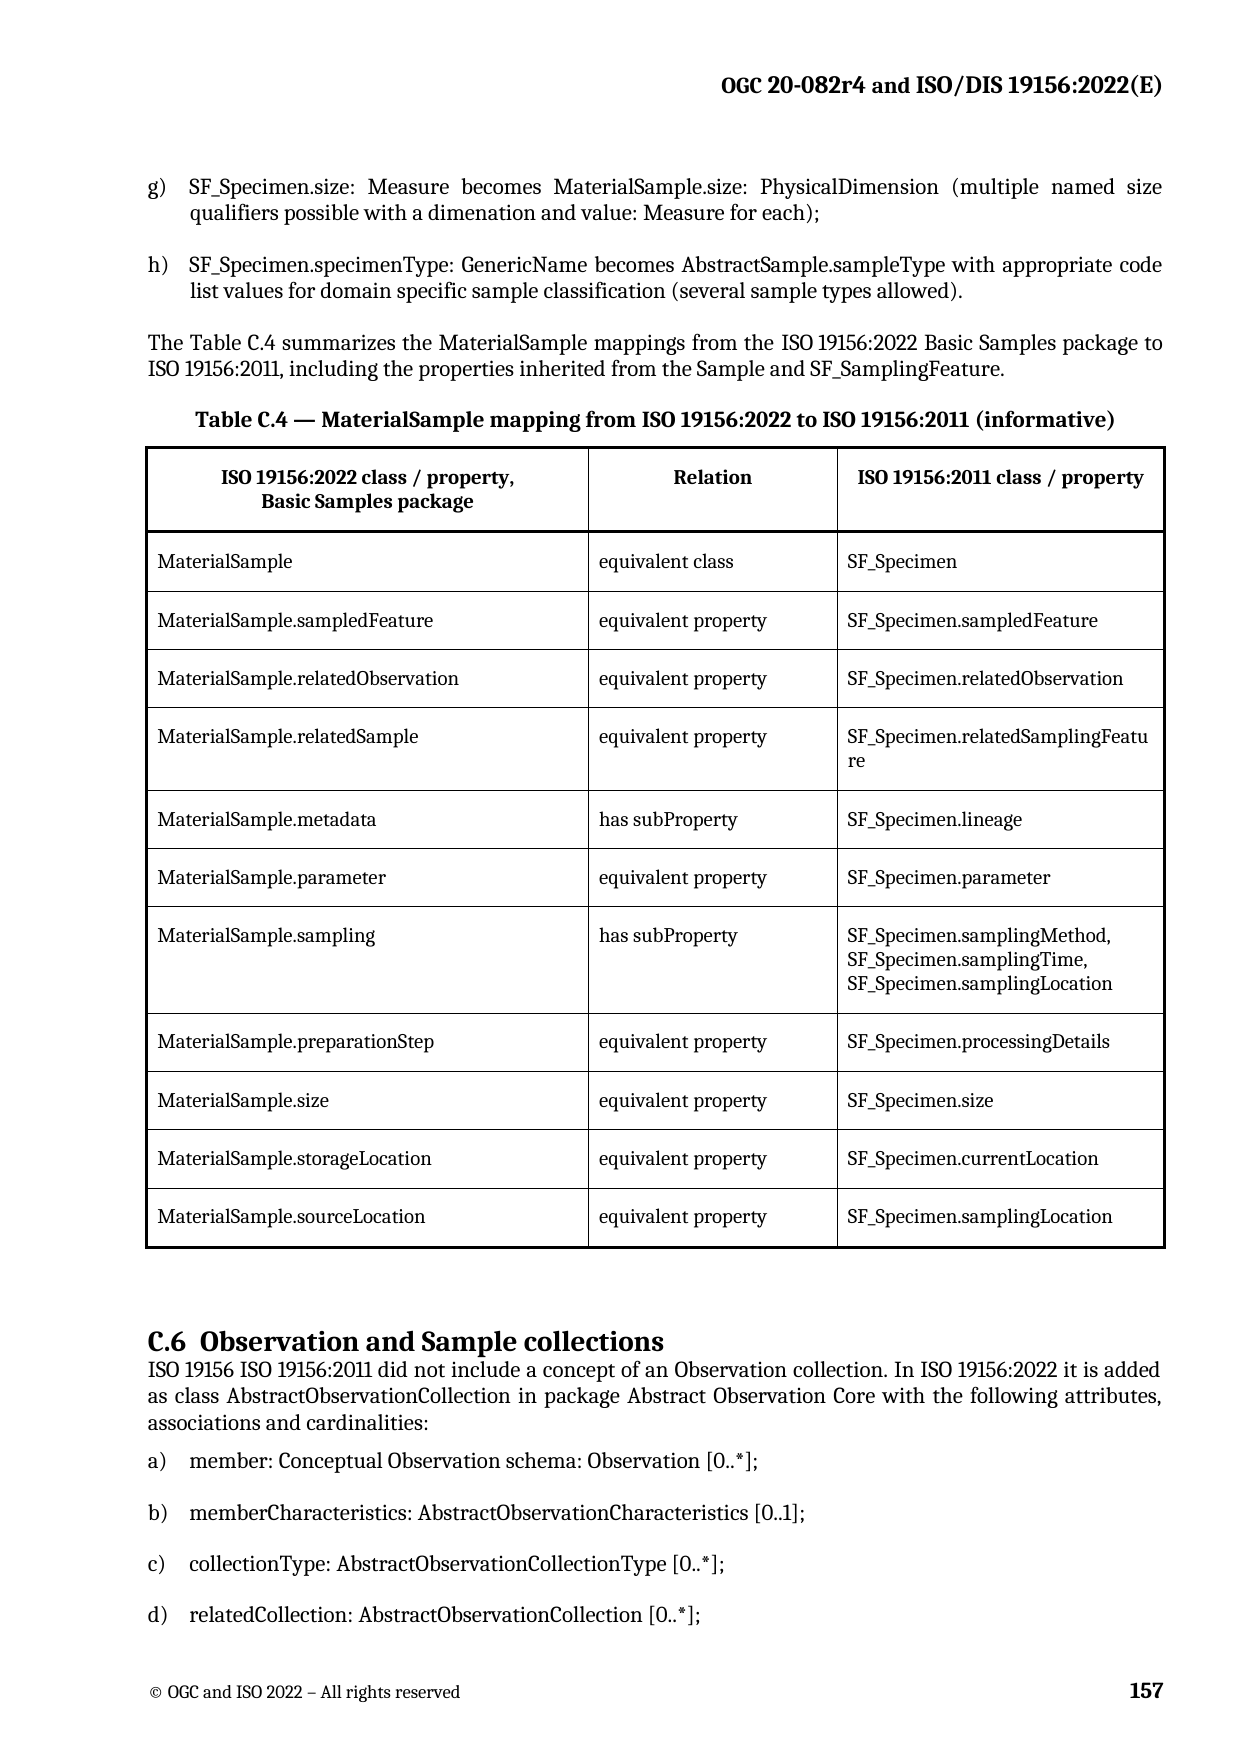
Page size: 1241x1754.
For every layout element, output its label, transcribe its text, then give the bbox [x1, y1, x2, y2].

title Table C.4 — MaterialSample mapping from ISO 19156:2022 to ISO 19156:2011 (informative) [148, 407, 1163, 433]
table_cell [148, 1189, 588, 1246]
list g) SF_Specimen.size: Measure becomes MaterialSample.size: PhysicalDimension (multiple named size qualifiers possible with a dimenation and value: Measure for each); [148, 174, 1163, 227]
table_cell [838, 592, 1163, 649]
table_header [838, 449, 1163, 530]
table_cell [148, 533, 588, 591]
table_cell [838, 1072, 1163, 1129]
list d) relatedCollection: AbstractObservationCollection [0..*]; [148, 1602, 1163, 1628]
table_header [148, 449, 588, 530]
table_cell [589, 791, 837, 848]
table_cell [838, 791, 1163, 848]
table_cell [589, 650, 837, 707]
list a) member: Conceptual Observation schema: Observation [0..*]; [148, 1448, 1163, 1474]
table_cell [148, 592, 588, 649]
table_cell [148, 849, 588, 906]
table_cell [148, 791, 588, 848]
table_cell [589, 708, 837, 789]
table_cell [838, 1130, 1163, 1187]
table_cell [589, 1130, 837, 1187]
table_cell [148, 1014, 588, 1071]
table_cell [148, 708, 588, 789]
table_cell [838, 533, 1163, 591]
text The Table C.4 summarizes the MaterialSample mappings from the ISO 19156:2022 Basic Samples package to ISO 19156:2011, including the properties inherited from the Sample and SF_SamplingFeature. [148, 329, 1163, 382]
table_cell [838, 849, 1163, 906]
text ISO 19156 ISO 19156:2011 did not include a concept of an Observation collection. In ISO 19156:2022 it is added as class AbstractObservationCollection in package Abstract Observation Core with the following attributes, associations and cardinalities: [148, 1357, 1163, 1436]
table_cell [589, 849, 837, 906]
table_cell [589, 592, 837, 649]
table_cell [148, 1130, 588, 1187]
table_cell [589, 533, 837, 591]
text Observation and Sample collections [148, 1328, 1163, 1357]
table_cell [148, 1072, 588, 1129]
list h) SF_Specimen.specimenType: GenericName becomes AbstractSample.sampleType with appropriate code list values for domain specific sample classification (several sample types allowed). [148, 252, 1163, 304]
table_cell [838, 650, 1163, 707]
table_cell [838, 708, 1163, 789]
list b) memberCharacteristics: AbstractObservationCharacteristics [0..1]; [148, 1499, 1163, 1526]
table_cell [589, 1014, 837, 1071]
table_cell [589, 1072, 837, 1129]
list c) collectionType: AbstractObservationCollectionType [0..*]; [148, 1551, 1163, 1577]
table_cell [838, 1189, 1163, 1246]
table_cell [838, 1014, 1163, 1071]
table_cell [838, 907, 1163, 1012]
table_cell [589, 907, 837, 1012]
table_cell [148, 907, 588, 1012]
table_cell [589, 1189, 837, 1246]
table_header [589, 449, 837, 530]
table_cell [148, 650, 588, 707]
